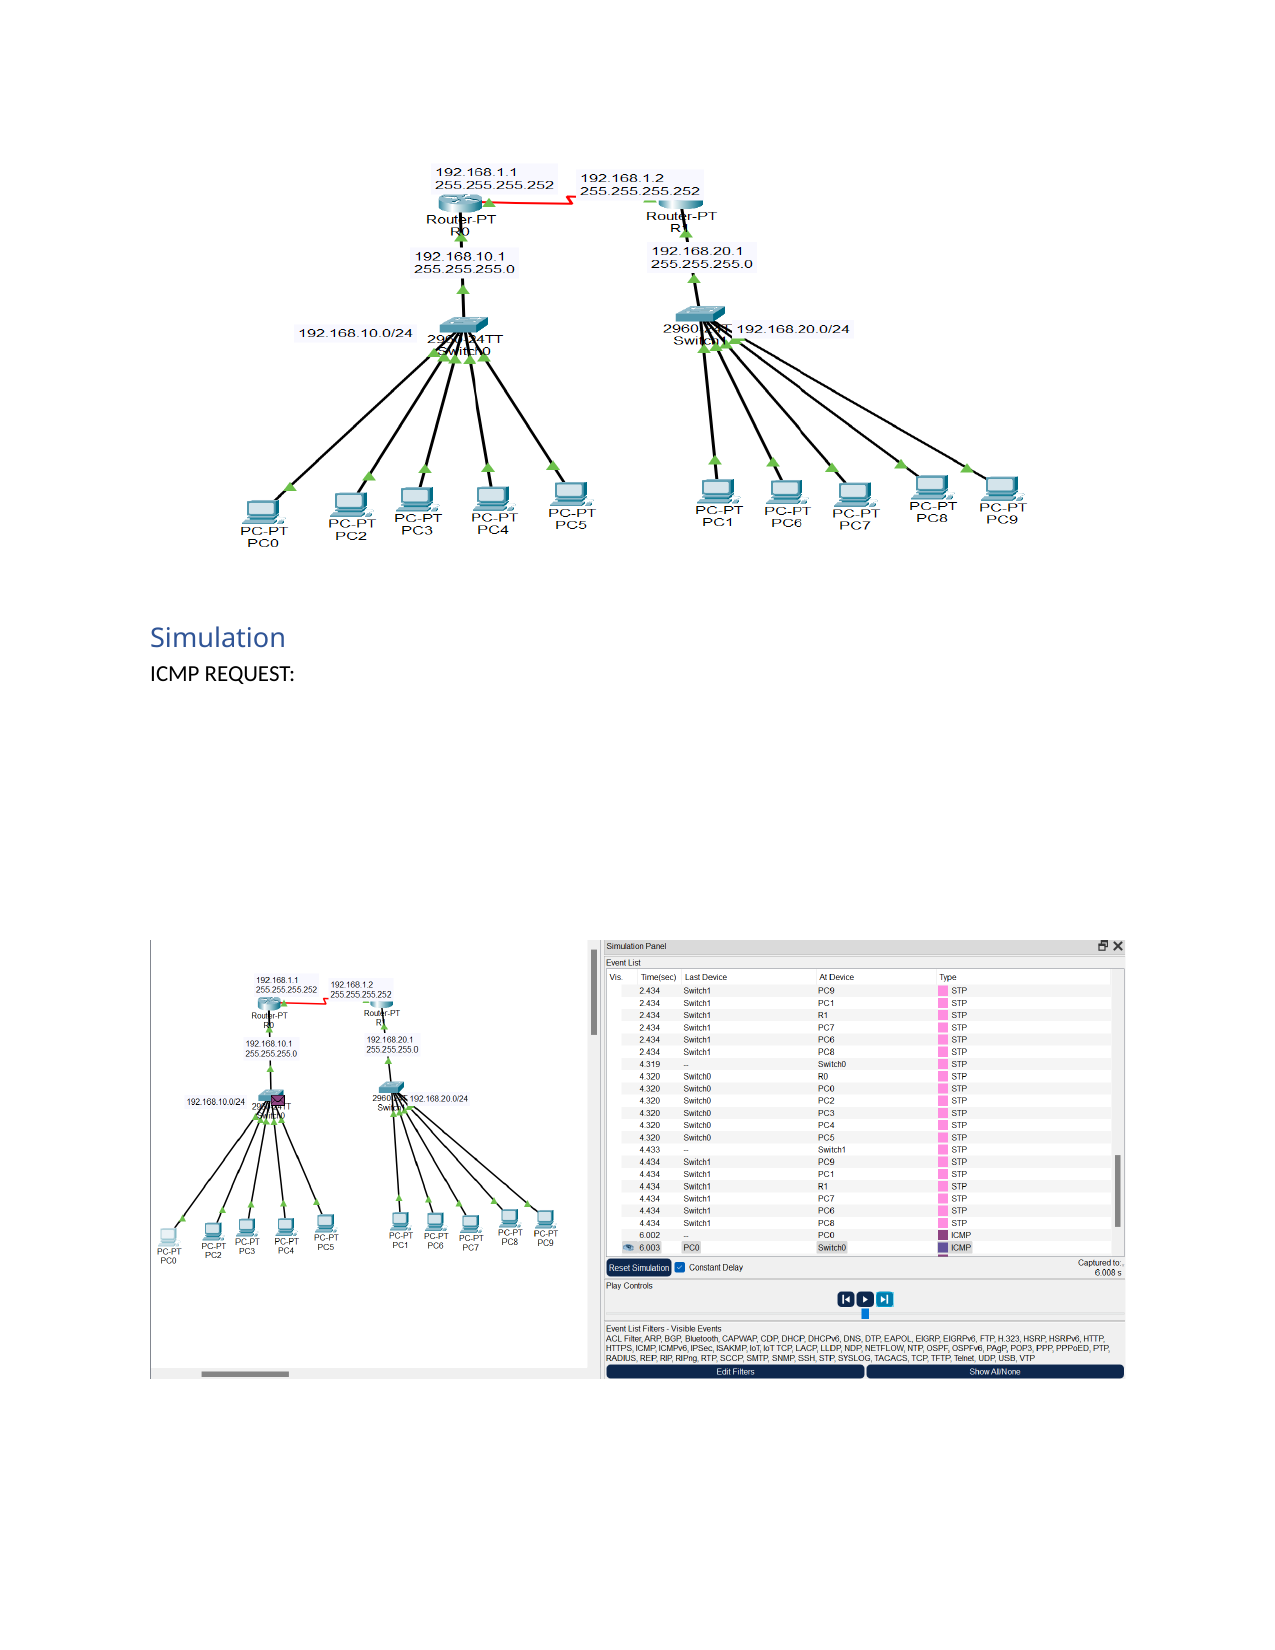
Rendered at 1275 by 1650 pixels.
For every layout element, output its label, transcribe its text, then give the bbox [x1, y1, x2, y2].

picture [150, 940, 1125, 1379]
subtitle Simulation [150, 619, 1125, 656]
picture [150, 150, 1125, 600]
text ICMP REQUEST: [150, 659, 1125, 687]
